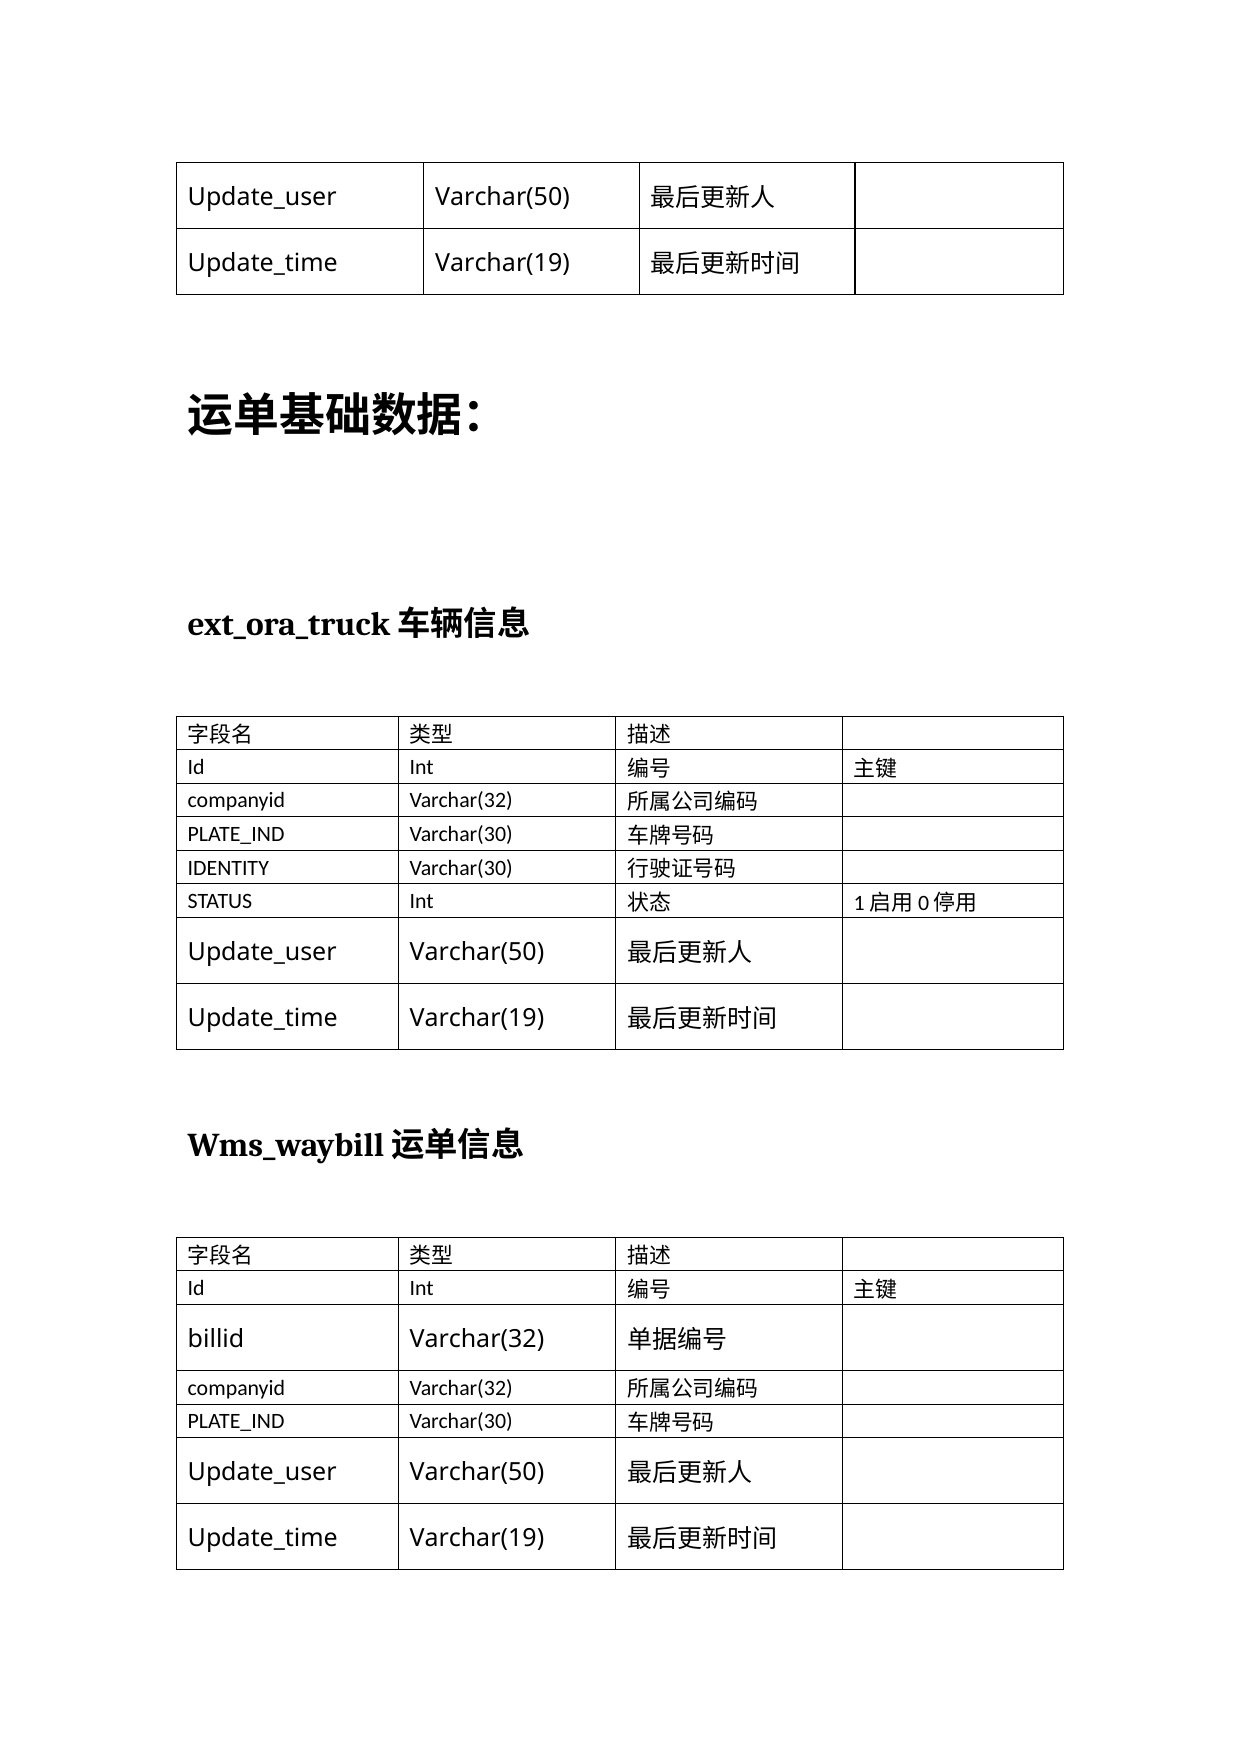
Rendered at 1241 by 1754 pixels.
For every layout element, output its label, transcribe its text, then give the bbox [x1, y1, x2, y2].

table_cell 编号 [616, 750, 842, 783]
table_cell 最后更新人 [616, 1438, 842, 1503]
table_cell Update_user [177, 1438, 398, 1503]
table_cell 状态 [616, 884, 842, 917]
table_header 类型 [399, 717, 615, 749]
table_cell [843, 1305, 1063, 1370]
table_cell [856, 163, 1063, 228]
table_cell Varchar(19) [399, 1504, 615, 1569]
subtitle ext_ora_truck车辆信息 [187, 588, 1053, 653]
table_cell Update_time [177, 229, 423, 294]
table_header [843, 1238, 1063, 1270]
subtitle 运单基础数据： [187, 363, 1053, 461]
table_cell [843, 918, 1063, 983]
table_cell Varchar(50) [399, 1438, 615, 1503]
table_cell Int [399, 750, 615, 783]
table_cell 1 启用 0停用 [843, 884, 1063, 917]
table_cell 行驶证号码 [616, 851, 842, 883]
table_cell Int [399, 1271, 615, 1304]
table_cell IDENTITY [177, 851, 398, 883]
table_cell Varchar(32) [399, 784, 615, 816]
table_cell Update_user [177, 918, 398, 983]
table_cell 最后更新时间 [640, 229, 854, 294]
table_cell 车牌号码 [616, 817, 842, 850]
table_header 类型 [399, 1238, 615, 1270]
table_cell 主键 [843, 1271, 1063, 1304]
table_cell [843, 851, 1063, 883]
table_cell Varchar(19) [424, 229, 639, 294]
table_cell Varchar(30) [399, 817, 615, 850]
table_cell STATUS [177, 884, 398, 917]
table_cell Int [399, 884, 615, 917]
table_cell Varchar(30) [399, 1405, 615, 1437]
table_cell billid [177, 1305, 398, 1370]
table_cell Update_user [177, 163, 423, 228]
table_cell [843, 984, 1063, 1049]
table_cell Varchar(19) [399, 984, 615, 1049]
table_cell 所属公司编码 [616, 1371, 842, 1403]
table_cell [843, 1371, 1063, 1403]
table_header 描述 [616, 717, 842, 749]
table_cell Varchar(32) [399, 1305, 615, 1370]
table_cell 最后更新人 [616, 918, 842, 983]
table_cell Id [177, 1271, 398, 1304]
table_header [843, 717, 1063, 749]
table_cell 最后更新时间 [616, 1504, 842, 1569]
table_cell Update_time [177, 1504, 398, 1569]
table_cell Varchar(30) [399, 851, 615, 883]
table_cell [843, 817, 1063, 850]
table_header 描述 [616, 1238, 842, 1270]
table_cell Update_time [177, 984, 398, 1049]
table_header 字段名 [177, 1238, 398, 1270]
table_header 字段名 [177, 717, 398, 749]
table_cell Id [177, 750, 398, 783]
table_cell Varchar(50) [424, 163, 639, 228]
table_cell PLATE_IND [177, 817, 398, 850]
table_cell PLATE_IND [177, 1405, 398, 1437]
table_cell [843, 1405, 1063, 1437]
table_cell [843, 784, 1063, 816]
table_cell Varchar(50) [399, 918, 615, 983]
table_cell companyid [177, 784, 398, 816]
table_cell 最后更新时间 [616, 984, 842, 1049]
table_cell Varchar(32) [399, 1371, 615, 1403]
table_cell 最后更新人 [640, 163, 854, 228]
table_cell companyid [177, 1371, 398, 1403]
table_cell [856, 229, 1063, 294]
table_cell 编号 [616, 1271, 842, 1304]
table_cell 主键 [843, 750, 1063, 783]
table_cell 所属公司编码 [616, 784, 842, 816]
table_cell [843, 1438, 1063, 1503]
subtitle Wms_waybill运单信息 [187, 1109, 1053, 1174]
table_cell 单据编号 [616, 1305, 842, 1370]
table_cell 车牌号码 [616, 1405, 842, 1437]
table_cell [843, 1504, 1063, 1569]
